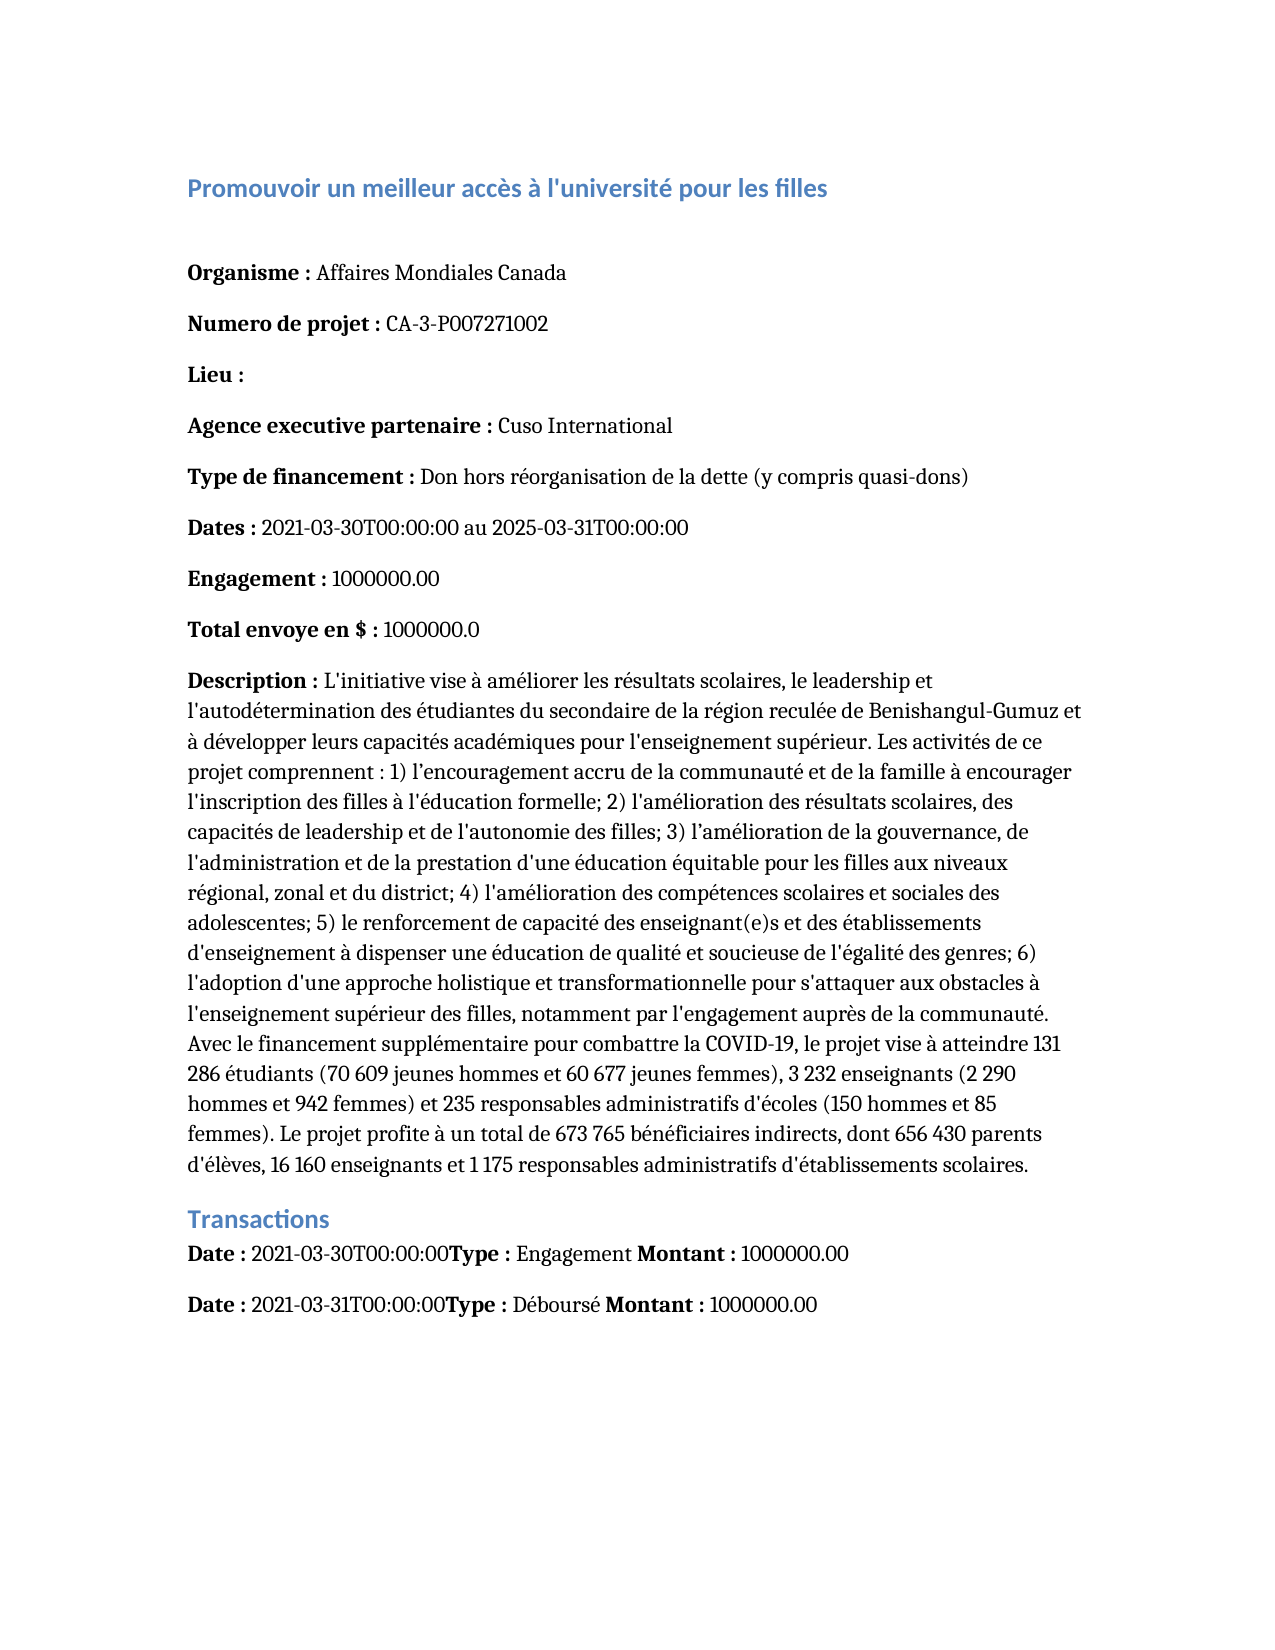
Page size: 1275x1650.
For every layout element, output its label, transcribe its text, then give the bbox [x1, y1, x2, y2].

text Organisme : Affaires Mondiales Canada [187, 260, 1087, 286]
text Description : L'initiative vise à améliorer les résultats scolaires, le leadership et l'autodétermination des étudiantes du secondaire de la région reculée de Benishangul-Gumuz et à développer leurs capacités académiques pour l'enseignement supérieur. Les activités de ce projet comprennent : 1) l’encouragement accru de la communauté et de la famille à encourager l'inscription des filles à l'éducation formelle; 2) l'amélioration des résultats scolaires, des capacités de leadership et de l'autonomie des filles; 3) l’amélioration de la gouvernance, de l'administration et de la prestation d'une éducation équitable pour les filles aux niveaux régional, zonal et du district; 4) l'amélioration des compétences scolaires et sociales des adolescentes; 5) le renforcement de capacité des enseignant(e)s et des établissements d'enseignement à dispenser une éducation de qualité et soucieuse de l'égalité des genres; 6) l'adoption d'une approche holistique et transformationnelle pour s'attaquer aux obstacles à l'enseignement supérieur des filles, notamment par l'engagement auprès de la communauté. Avec le financement supplémentaire pour combattre la COVID-19, le projet vise à atteindre 131 286 étudiants (70 609 jeunes hommes et 60 677 jeunes femmes), 3 232 enseignants (2 290 hommes et 942 femmes) et 235 responsables administratifs d'écoles (150 hommes et 85 femmes). Le projet profite à un total de 673 765 bénéficiaires indirects, dont 656 430 parents d'élèves, 16 160 enseignants et 1 175 responsables administratifs d'établissements scolaires. [187, 668, 1087, 1178]
text Engagement : 1000000.00 [187, 566, 1087, 592]
text Total envoye en $ : 1000000.0 [187, 617, 1087, 643]
text Date : 2021-03-30T00:00:00Type : Engagement Montant : 1000000.00 [187, 1240, 1087, 1267]
text Numero de projet : CA-3-P007271002 [187, 311, 1087, 337]
text Date : 2021-03-31T00:00:00Type : Déboursé Montant : 1000000.00 [187, 1291, 1087, 1318]
text Lieu : [187, 362, 1087, 388]
subtitle Promouvoir un meilleur accès à l'université pour les filles [187, 171, 1087, 204]
subtitle Transactions [187, 1202, 1087, 1236]
text Dates : 2021-03-30T00:00:00 au 2025-03-31T00:00:00 [187, 515, 1087, 541]
text Type de financement : Don hors réorganisation de la dette (y compris quasi-dons) [187, 464, 1087, 490]
text Agence executive partenaire : Cuso International [187, 413, 1087, 439]
